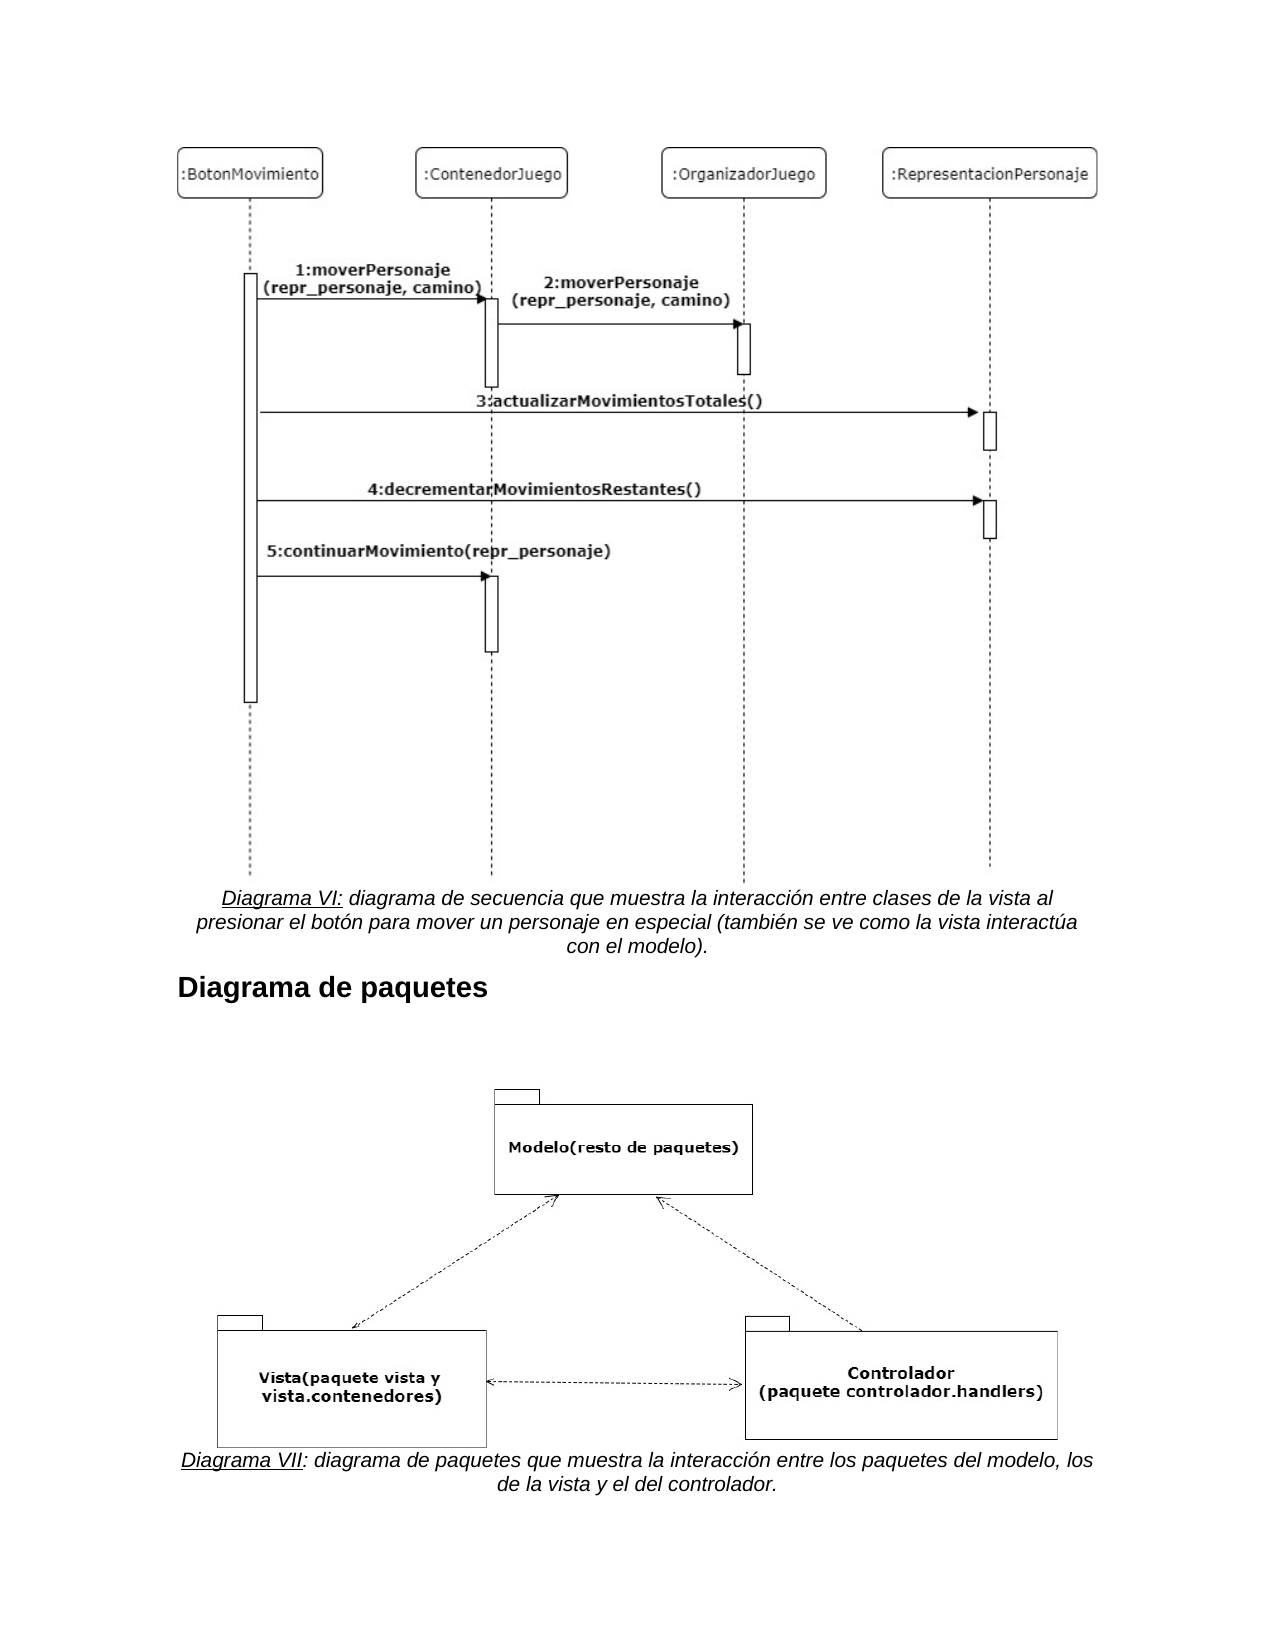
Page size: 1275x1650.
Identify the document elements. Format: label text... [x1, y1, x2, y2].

picture [217, 1062, 1058, 1448]
text Diagrama VI: diagrama de secuencia que muestra la interacción entre clases de la vista al presionar el botón para mover un personaje en especial (también se ve como la vista interactúa con el modelo). [177, 886, 1098, 958]
text Diagrama de paquetes [177, 970, 1098, 1004]
picture [177, 147, 1098, 886]
